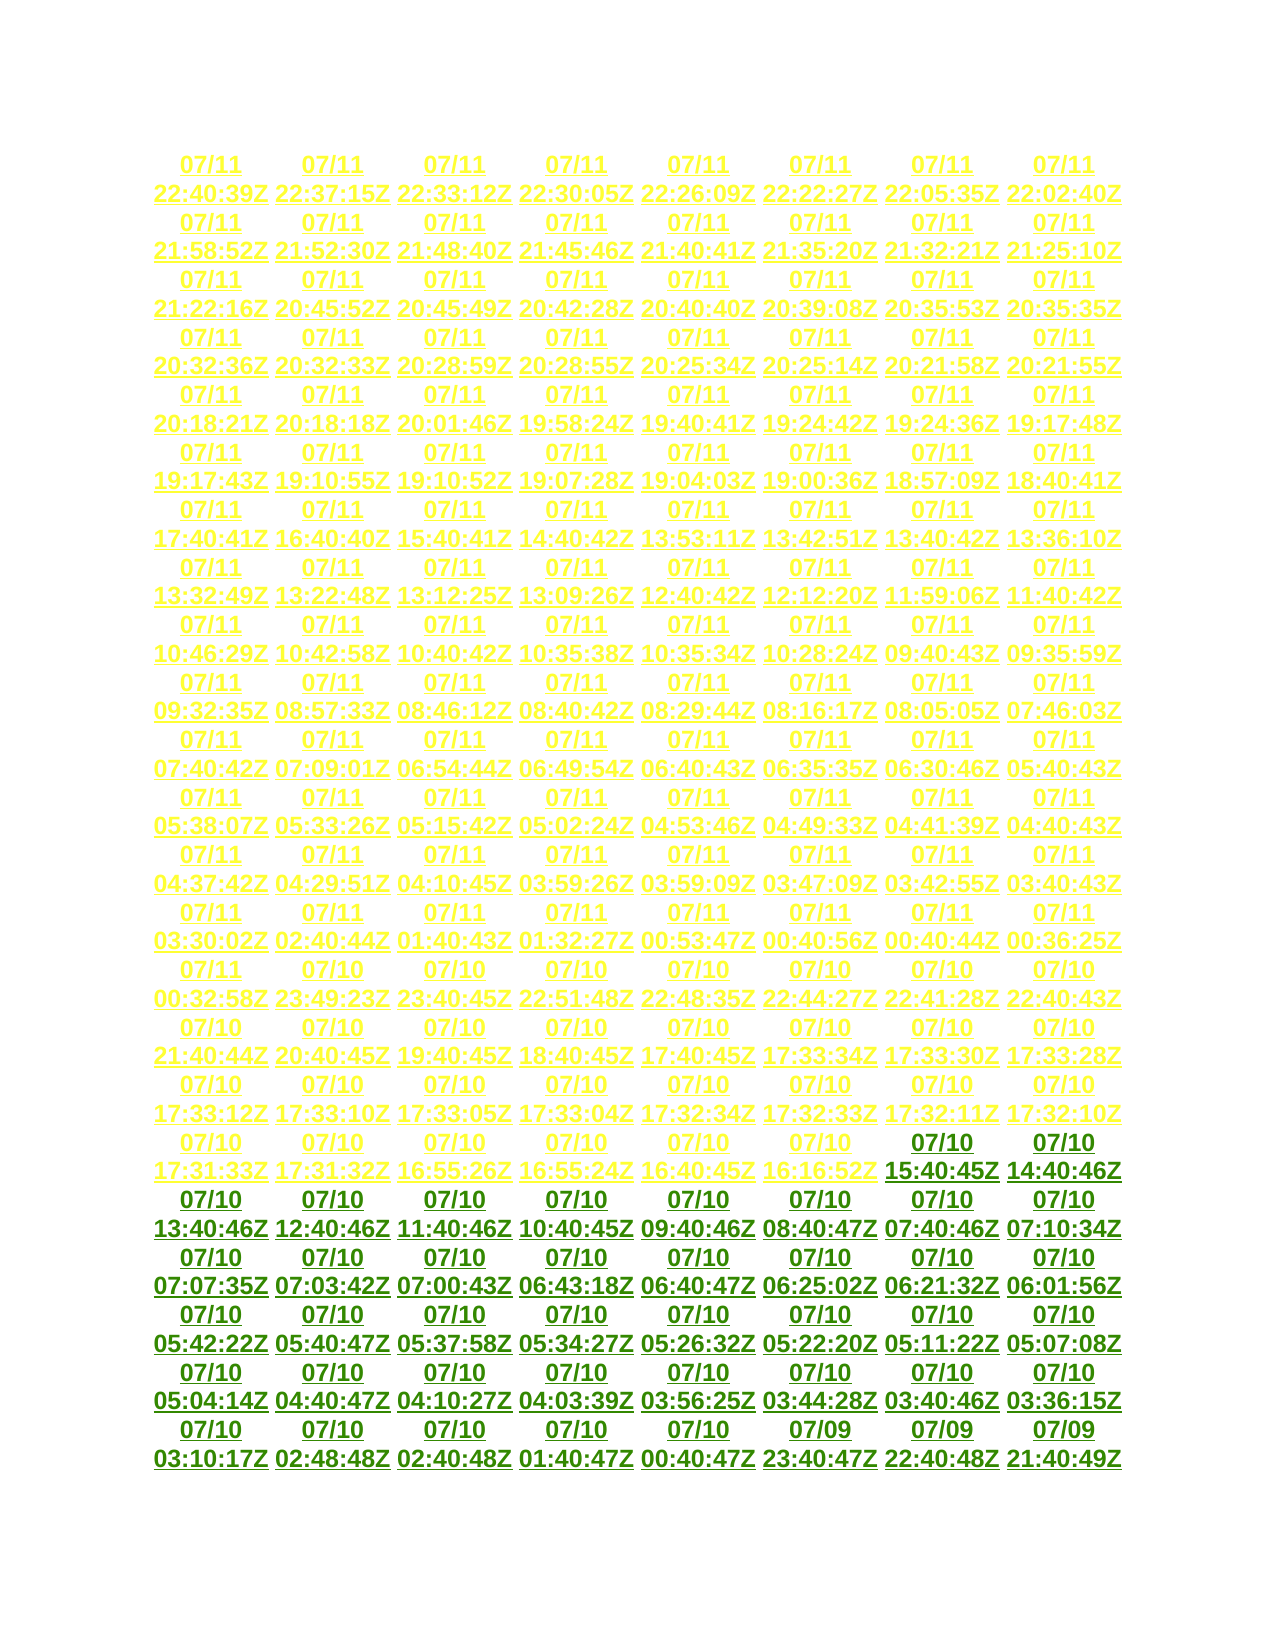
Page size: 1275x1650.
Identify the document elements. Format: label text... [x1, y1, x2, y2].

table_cell 07/11 20:21:58Z [881, 323, 1003, 380]
table_cell 07/11 20:45:49Z [394, 265, 516, 322]
table_cell 07/11 20:42:28Z [516, 265, 637, 322]
table_cell 07/11 11:40:42Z [1003, 553, 1125, 610]
table_cell 07/11 20:32:33Z [272, 323, 394, 380]
table_cell 07/10 13:40:46Z [150, 1185, 272, 1242]
table_cell 07/11 10:40:42Z [394, 610, 516, 667]
table_cell 07/11 15:40:41Z [394, 495, 516, 552]
table_cell 07/10 04:03:39Z [516, 1358, 637, 1415]
table_cell 07/11 12:12:20Z [759, 553, 881, 610]
table_cell 07/11 19:58:24Z [516, 380, 637, 437]
table_cell 07/10 16:55:26Z [394, 1128, 516, 1185]
table_cell 07/11 05:02:24Z [516, 783, 637, 840]
table_cell 07/11 04:40:43Z [1003, 783, 1125, 840]
table_cell 07/11 06:49:54Z [516, 725, 637, 782]
table_cell 07/11 21:58:52Z [150, 208, 272, 265]
table_cell 07/10 08:40:47Z [759, 1185, 881, 1242]
table_cell 07/10 05:26:32Z [638, 1300, 759, 1357]
table_cell 07/11 09:32:35Z [150, 668, 272, 725]
table_cell 07/10 17:33:30Z [881, 1013, 1003, 1070]
table_cell 07/11 21:48:40Z [394, 208, 516, 265]
table_cell 07/11 20:21:55Z [1003, 323, 1125, 380]
table_cell 07/10 17:33:34Z [759, 1013, 881, 1070]
table_cell 07/11 20:45:52Z [272, 265, 394, 322]
table_cell 07/10 11:40:46Z [394, 1185, 516, 1242]
table_cell 07/10 03:44:28Z [759, 1358, 881, 1415]
table_cell 07/10 16:40:45Z [638, 1128, 759, 1185]
table_cell 07/10 06:21:32Z [881, 1243, 1003, 1300]
table_cell 07/11 04:10:45Z [394, 840, 516, 897]
table_cell 07/10 16:55:24Z [516, 1128, 637, 1185]
table_cell 07/10 20:40:45Z [272, 1013, 394, 1070]
table_cell 07/10 18:40:45Z [516, 1013, 637, 1070]
table_cell 07/11 04:41:39Z [881, 783, 1003, 840]
table_cell 07/10 17:33:28Z [1003, 1013, 1125, 1070]
table_cell 07/11 20:35:35Z [1003, 265, 1125, 322]
table_cell 07/10 15:40:45Z [881, 1128, 1003, 1185]
table_cell 07/10 17:32:34Z [638, 1070, 759, 1127]
table_cell 07/11 19:10:55Z [272, 438, 394, 495]
table_cell 07/11 09:40:43Z [881, 610, 1003, 667]
table_cell 07/11 19:00:36Z [759, 438, 881, 495]
table_cell 07/10 04:10:27Z [394, 1358, 516, 1415]
table_cell 07/11 13:09:26Z [516, 553, 637, 610]
table_cell 07/10 23:40:45Z [394, 955, 516, 1012]
table_cell 07/10 06:43:18Z [516, 1243, 637, 1300]
table_cell 07/11 10:46:29Z [150, 610, 272, 667]
table_cell 07/10 03:10:17Z [150, 1415, 272, 1472]
table_cell 07/11 10:42:58Z [272, 610, 394, 667]
table_cell 07/11 12:40:42Z [638, 553, 759, 610]
table_cell 07/11 11:59:06Z [881, 553, 1003, 610]
table_cell 07/11 19:04:03Z [638, 438, 759, 495]
table_cell 07/10 07:00:43Z [394, 1243, 516, 1300]
table_cell 07/11 05:15:42Z [394, 783, 516, 840]
table_cell 07/11 19:07:28Z [516, 438, 637, 495]
table_cell 07/11 00:40:44Z [881, 898, 1003, 955]
table_cell 07/11 21:35:20Z [759, 208, 881, 265]
table_cell 07/10 07:07:35Z [150, 1243, 272, 1300]
table_cell 07/11 21:45:46Z [516, 208, 637, 265]
table_cell 07/11 00:40:56Z [759, 898, 881, 955]
table_cell 07/10 10:40:45Z [516, 1185, 637, 1242]
table_cell 07/11 16:40:40Z [272, 495, 394, 552]
table_cell 07/10 05:42:22Z [150, 1300, 272, 1357]
table_cell 07/10 02:48:48Z [272, 1415, 394, 1472]
table_cell 07/11 03:47:09Z [759, 840, 881, 897]
table_cell 07/10 07:03:42Z [272, 1243, 394, 1300]
table_cell 07/11 22:33:12Z [394, 150, 516, 207]
table_cell 07/11 22:37:15Z [272, 150, 394, 207]
table_cell 07/10 22:44:27Z [759, 955, 881, 1012]
table_cell 07/11 20:01:46Z [394, 380, 516, 437]
table_cell 07/10 01:40:47Z [516, 1415, 637, 1472]
table_cell 07/10 09:40:46Z [638, 1185, 759, 1242]
table_cell 07/10 02:40:48Z [394, 1415, 516, 1472]
table_cell 07/11 21:22:16Z [150, 265, 272, 322]
table_cell 07/11 06:35:35Z [759, 725, 881, 782]
table_cell 07/11 07:40:42Z [150, 725, 272, 782]
table_cell 07/11 08:29:44Z [638, 668, 759, 725]
table_cell 07/11 19:17:48Z [1003, 380, 1125, 437]
table_cell 07/11 21:32:21Z [881, 208, 1003, 265]
table_cell 07/10 03:36:15Z [1003, 1358, 1125, 1415]
table_cell 07/10 17:32:11Z [881, 1070, 1003, 1127]
table_cell 07/10 05:11:22Z [881, 1300, 1003, 1357]
table_cell 07/10 05:34:27Z [516, 1300, 637, 1357]
table_cell 07/11 07:46:03Z [1003, 668, 1125, 725]
table_cell 07/11 13:32:49Z [150, 553, 272, 610]
table_cell 07/10 17:32:10Z [1003, 1070, 1125, 1127]
table_cell 07/11 21:25:10Z [1003, 208, 1125, 265]
table_cell 07/11 13:40:42Z [881, 495, 1003, 552]
table_cell 07/10 06:40:47Z [638, 1243, 759, 1300]
table_cell 07/10 12:40:46Z [272, 1185, 394, 1242]
table_cell 07/11 20:32:36Z [150, 323, 272, 380]
table_cell 07/11 08:16:17Z [759, 668, 881, 725]
table_cell 07/10 00:40:47Z [638, 1415, 759, 1472]
table_cell 07/10 06:01:56Z [1003, 1243, 1125, 1300]
table_cell 07/11 06:54:44Z [394, 725, 516, 782]
table_cell 07/11 20:25:34Z [638, 323, 759, 380]
table_cell 07/11 20:18:18Z [272, 380, 394, 437]
table_cell 07/09 23:40:47Z [759, 1415, 881, 1472]
table_cell 07/10 17:33:05Z [394, 1070, 516, 1127]
table_cell 07/10 05:07:08Z [1003, 1300, 1125, 1357]
table_cell 07/11 03:40:43Z [1003, 840, 1125, 897]
table_cell 07/10 21:40:44Z [150, 1013, 272, 1070]
table_cell 07/11 08:40:42Z [516, 668, 637, 725]
table_cell 07/10 23:49:23Z [272, 955, 394, 1012]
table_cell 07/11 08:05:05Z [881, 668, 1003, 725]
table_cell 07/11 03:30:02Z [150, 898, 272, 955]
table_cell 07/11 19:40:41Z [638, 380, 759, 437]
table_cell 07/10 04:40:47Z [272, 1358, 394, 1415]
table_cell 07/10 07:40:46Z [881, 1185, 1003, 1242]
table_cell 07/11 22:40:39Z [150, 150, 272, 207]
table_cell 07/11 06:30:46Z [881, 725, 1003, 782]
table_cell 07/10 17:40:45Z [638, 1013, 759, 1070]
table_cell 07/11 21:52:30Z [272, 208, 394, 265]
table_cell 07/11 20:28:55Z [516, 323, 637, 380]
table_cell 07/10 17:31:33Z [150, 1128, 272, 1185]
table_cell 07/10 22:48:35Z [638, 955, 759, 1012]
table_cell 07/10 17:33:10Z [272, 1070, 394, 1127]
table_cell 07/11 01:32:27Z [516, 898, 637, 955]
table_cell 07/11 19:24:36Z [881, 380, 1003, 437]
table_cell 07/10 07:10:34Z [1003, 1185, 1125, 1242]
table_cell 07/11 20:18:21Z [150, 380, 272, 437]
table_cell 07/11 13:36:10Z [1003, 495, 1125, 552]
table_cell 07/11 18:57:09Z [881, 438, 1003, 495]
table_cell 07/11 09:35:59Z [1003, 610, 1125, 667]
table_cell 07/10 17:32:33Z [759, 1070, 881, 1127]
table_cell 07/11 13:53:11Z [638, 495, 759, 552]
table_cell 07/11 02:40:44Z [272, 898, 394, 955]
table_cell 07/10 16:16:52Z [759, 1128, 881, 1185]
table_cell 07/11 04:37:42Z [150, 840, 272, 897]
table_cell 07/11 10:28:24Z [759, 610, 881, 667]
table_cell 07/10 14:40:46Z [1003, 1128, 1125, 1185]
table_cell 07/11 21:40:41Z [638, 208, 759, 265]
table_cell 07/11 03:42:55Z [881, 840, 1003, 897]
table_cell 07/09 21:40:49Z [1003, 1415, 1125, 1472]
table_cell 07/11 13:42:51Z [759, 495, 881, 552]
table_cell 07/10 05:37:58Z [394, 1300, 516, 1357]
table_cell 07/11 20:25:14Z [759, 323, 881, 380]
table_cell 07/11 20:39:08Z [759, 265, 881, 322]
table_cell 07/11 07:09:01Z [272, 725, 394, 782]
table_cell 07/11 18:40:41Z [1003, 438, 1125, 495]
table_cell 07/10 22:40:43Z [1003, 955, 1125, 1012]
table_cell 07/11 22:30:05Z [516, 150, 637, 207]
table_cell 07/11 20:35:53Z [881, 265, 1003, 322]
table_cell 07/10 22:41:28Z [881, 955, 1003, 1012]
table_cell 07/11 10:35:34Z [638, 610, 759, 667]
table_cell 07/11 22:02:40Z [1003, 150, 1125, 207]
table_cell 07/11 13:12:25Z [394, 553, 516, 610]
table_cell 07/11 19:17:43Z [150, 438, 272, 495]
table_cell 07/11 05:40:43Z [1003, 725, 1125, 782]
table_cell 07/11 01:40:43Z [394, 898, 516, 955]
table_cell 07/11 10:35:38Z [516, 610, 637, 667]
table_cell 07/11 05:38:07Z [150, 783, 272, 840]
table_cell 07/11 04:29:51Z [272, 840, 394, 897]
table_cell 07/09 22:40:48Z [881, 1415, 1003, 1472]
table_cell 07/10 05:40:47Z [272, 1300, 394, 1357]
table_cell 07/11 03:59:26Z [516, 840, 637, 897]
table_cell 07/11 00:32:58Z [150, 955, 272, 1012]
table_cell 07/11 20:40:40Z [638, 265, 759, 322]
table_cell 07/11 04:49:33Z [759, 783, 881, 840]
table_cell 07/10 05:22:20Z [759, 1300, 881, 1357]
table_cell 07/10 06:25:02Z [759, 1243, 881, 1300]
table_cell 07/10 17:33:04Z [516, 1070, 637, 1127]
table_cell 07/11 00:36:25Z [1003, 898, 1125, 955]
table_cell 07/10 17:31:32Z [272, 1128, 394, 1185]
table_cell 07/11 08:57:33Z [272, 668, 394, 725]
table_cell 07/10 05:04:14Z [150, 1358, 272, 1415]
table_cell 07/11 20:28:59Z [394, 323, 516, 380]
table_cell 07/11 06:40:43Z [638, 725, 759, 782]
table_cell 07/11 13:22:48Z [272, 553, 394, 610]
table_cell 07/10 19:40:45Z [394, 1013, 516, 1070]
table_cell 07/11 14:40:42Z [516, 495, 637, 552]
table_cell 07/11 19:24:42Z [759, 380, 881, 437]
table_cell 07/11 05:33:26Z [272, 783, 394, 840]
table_cell 07/11 17:40:41Z [150, 495, 272, 552]
table_cell 07/10 17:33:12Z [150, 1070, 272, 1127]
table_cell 07/11 19:10:52Z [394, 438, 516, 495]
table_cell 07/11 08:46:12Z [394, 668, 516, 725]
table_cell 07/11 03:59:09Z [638, 840, 759, 897]
table_cell 07/11 22:26:09Z [638, 150, 759, 207]
table_cell 07/10 22:51:48Z [516, 955, 637, 1012]
table_cell 07/11 22:05:35Z [881, 150, 1003, 207]
table_cell 07/10 03:40:46Z [881, 1358, 1003, 1415]
table_cell 07/11 04:53:46Z [638, 783, 759, 840]
table_cell 07/10 03:56:25Z [638, 1358, 759, 1415]
table_cell 07/11 22:22:27Z [759, 150, 881, 207]
table_cell 07/11 00:53:47Z [638, 898, 759, 955]
